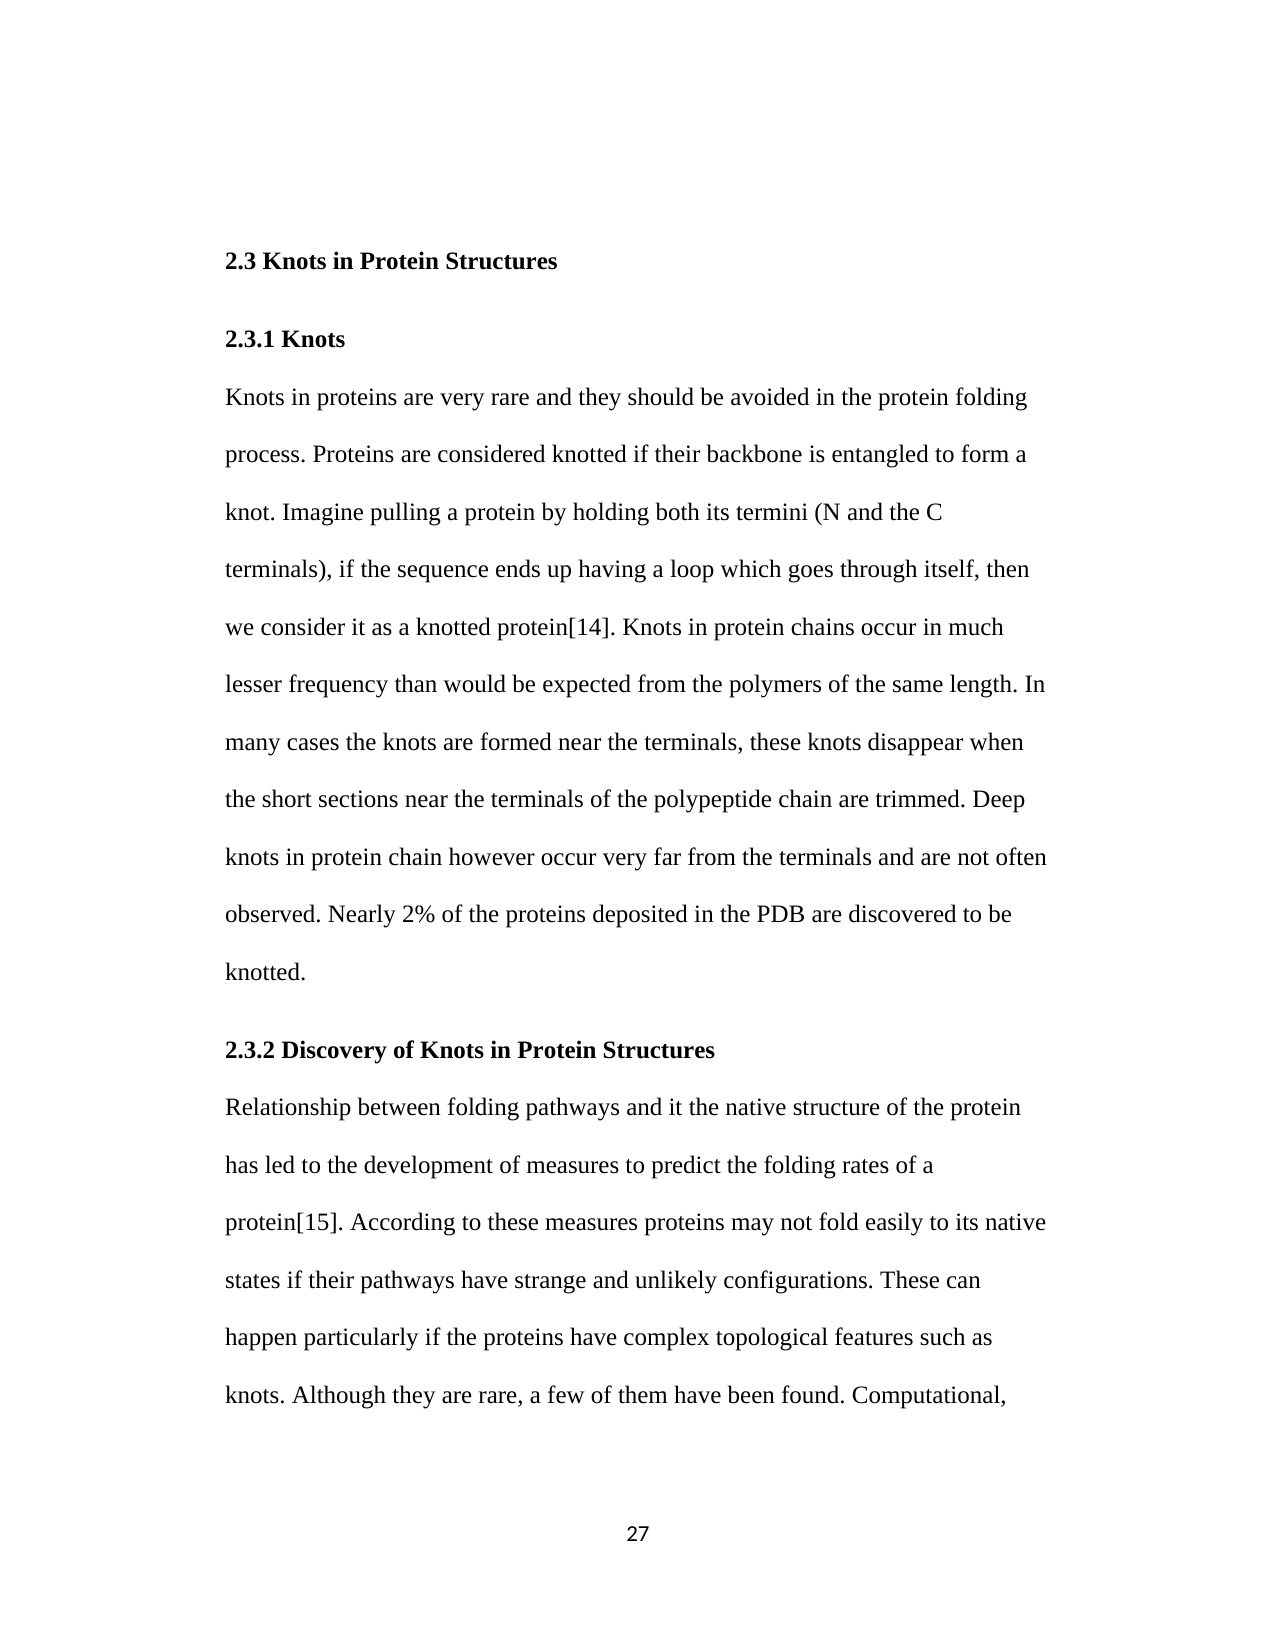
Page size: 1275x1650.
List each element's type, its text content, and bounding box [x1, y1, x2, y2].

text Knots in proteins are very rare and they should be avoided in the protein folding process. Proteins are considered knotted if their backbone is entangled to form a knot. Imagine pulling a protein by holding both its termini (N and the C terminals), if the sequence ends up having a loop which goes through itself, then we consider it as a knotted protein[14]. Knots in protein chains occur in much lesser frequency than would be expected from the polymers of the same length. In many cases the knots are formed near the terminals, these knots disappear when the short sections near the terminals of the polypeptide chain are trimmed. Deep knots in protein chain however occur very far from the terminals and are not often observed. Nearly 2% of the proteins deposited in the PDB are discovered to be knotted. [225, 382, 1050, 985]
subtitle 2.3.2 Discovery of Knots in Protein Structures [225, 1035, 1050, 1064]
subtitle 2.3 Knots in Protein Structures [225, 246, 1050, 274]
subtitle 2.3.1 Knots [225, 324, 1050, 353]
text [225, 1092, 1050, 1409]
